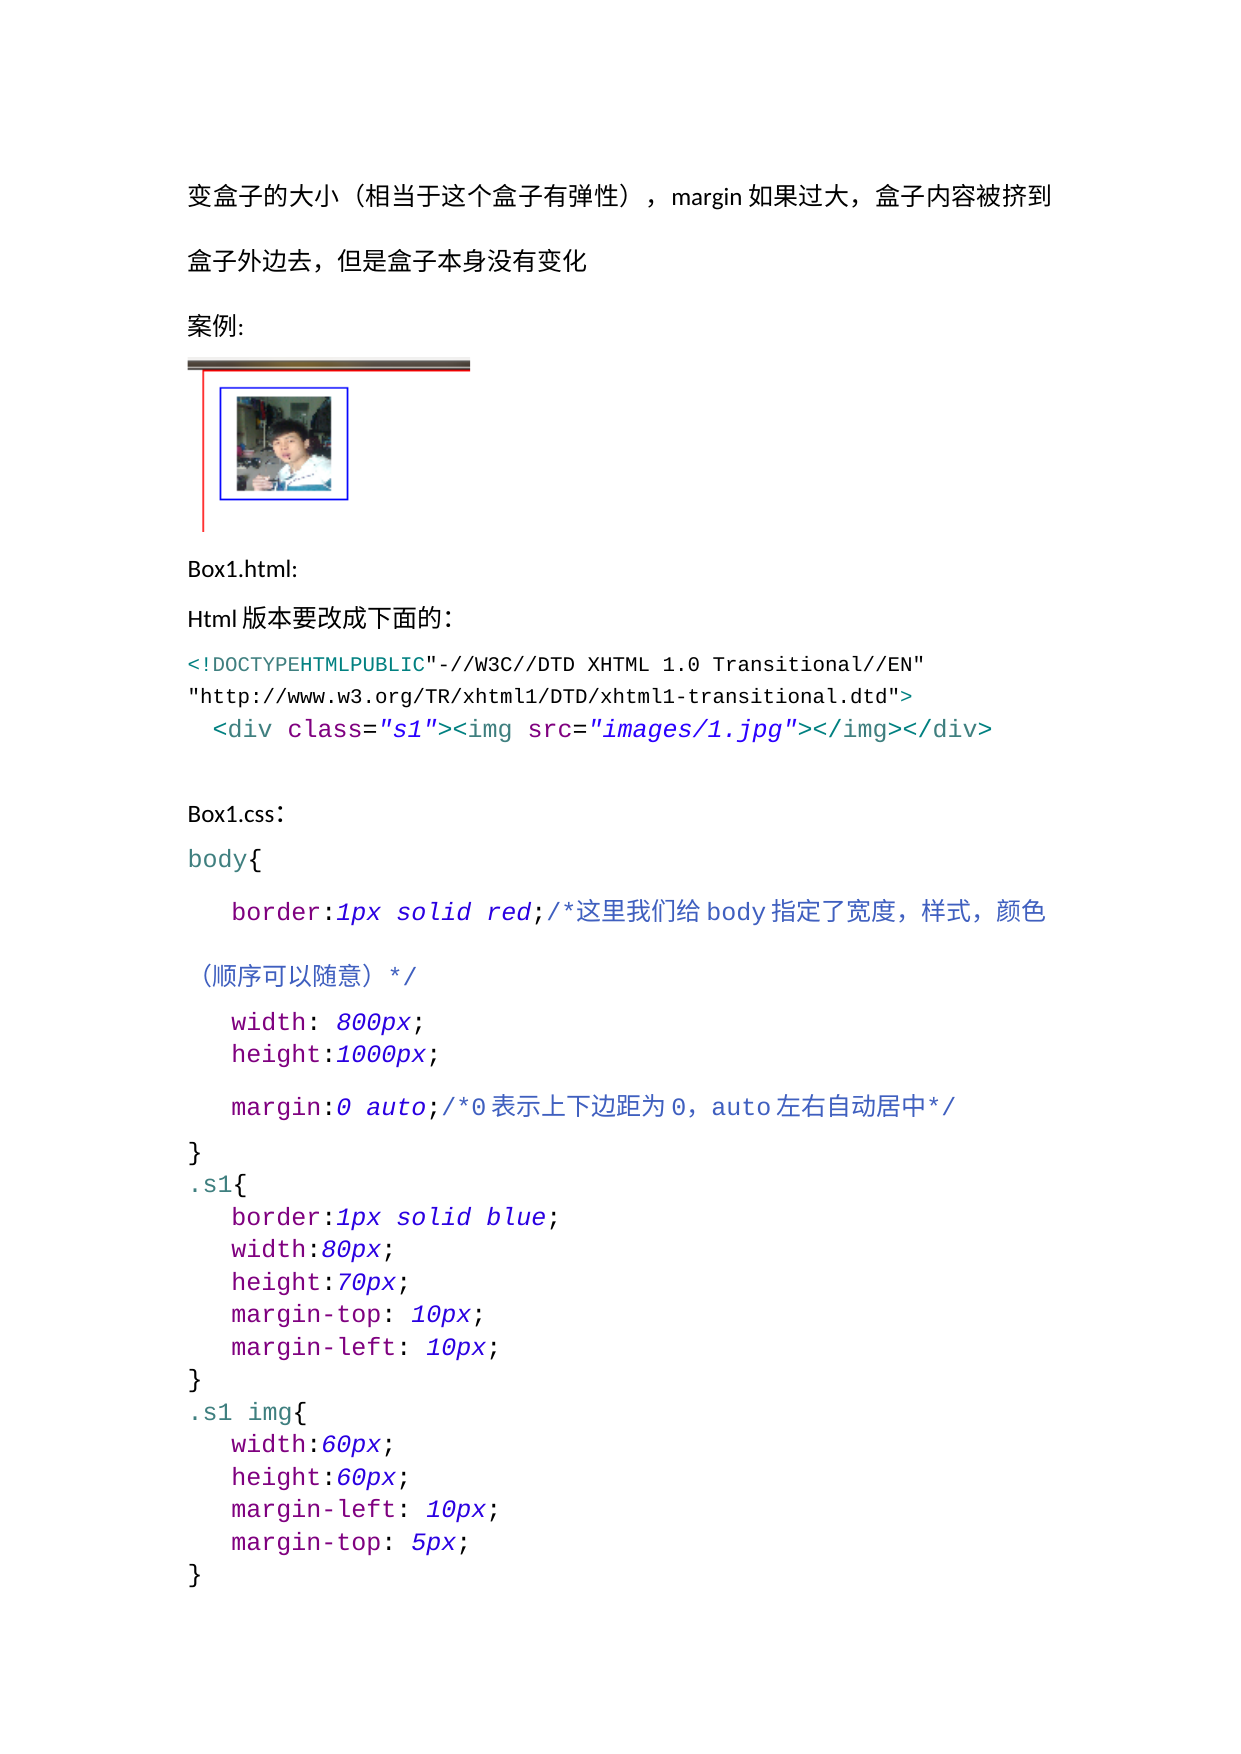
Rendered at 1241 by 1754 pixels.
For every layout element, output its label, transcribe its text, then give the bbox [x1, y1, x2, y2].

text body{ [187, 844, 1053, 877]
text height:70px; [187, 1267, 1053, 1299]
text <!DOCTYPEHTMLPUBLIC"-//W3C//DTD XHTML 1.0 Transitional//EN" [187, 649, 1053, 682]
text width:60px; [187, 1429, 1053, 1462]
text border:1px solid blue; [187, 1202, 1053, 1234]
text width:80px; [187, 1234, 1053, 1267]
text height:60px; [187, 1462, 1053, 1494]
text height:1000px; [187, 1039, 1053, 1072]
text Box1.html: [187, 552, 1053, 584]
text 案例: [187, 292, 1053, 357]
text margin-top: 5px; [187, 1527, 1053, 1559]
text .s1 img{ [187, 1397, 1053, 1429]
text width: 800px; [187, 1007, 1053, 1039]
text } [187, 1559, 1053, 1592]
text <div class="s1"><img src="images/1.jpg"></img></div> [187, 714, 1053, 747]
text margin-left: 10px; [187, 1494, 1053, 1527]
text "http://www.w3.org/TR/xhtml1/DTD/xhtml1-transitional.dtd"> [187, 682, 1053, 714]
text .s1{ [187, 1169, 1053, 1202]
text border:1px solid red;/*这里我们给body指定了宽度，样式，颜色（顺序可以随意）*/ [187, 877, 1053, 1007]
text Box1.css： [187, 779, 1053, 844]
picture [187, 357, 471, 532]
text Html版本要改成下面的： [187, 584, 1053, 649]
text margin:0 auto;/*0表示上下边距为0，auto左右自动居中*/ [187, 1072, 1053, 1137]
text } [187, 1137, 1053, 1169]
text margin-top: 10px; [187, 1299, 1053, 1332]
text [187, 162, 1053, 292]
text } [187, 1364, 1053, 1397]
text margin-left: 10px; [187, 1332, 1053, 1364]
